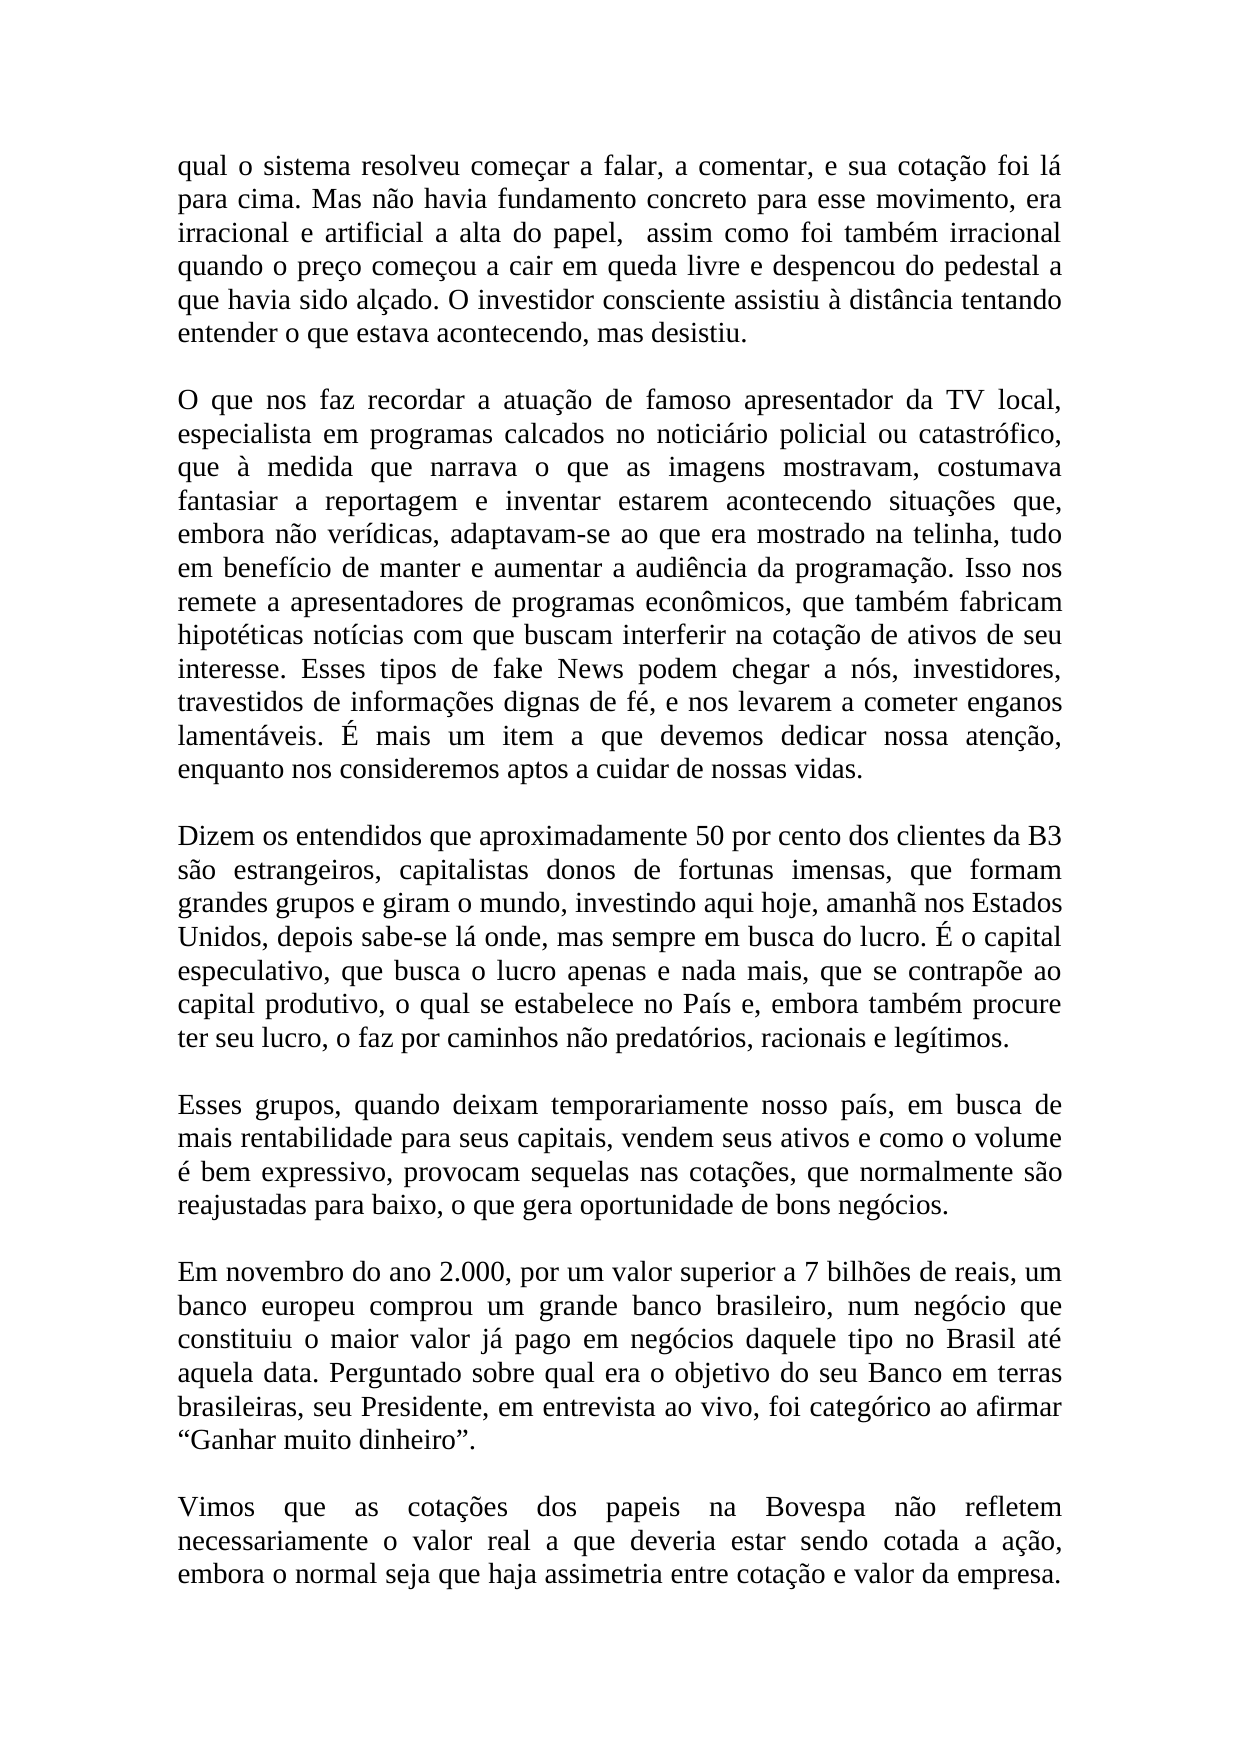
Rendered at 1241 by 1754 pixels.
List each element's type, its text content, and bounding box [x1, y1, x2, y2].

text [177, 148, 1063, 349]
text O que nos faz recordar a atuação de famoso apresentador da TV local, especialista em programas calcados no noticiário policial ou catastrófico, que à medida que narrava o que as imagens mostravam, costumava fantasiar a reportagem e inventar estarem acontecendo situações que, embora não verídicas, adaptavam-se ao que era mostrado na telinha, tudo em benefício de manter e aumentar a audiência da programação. Isso nos remete a apresentadores de programas econômicos, que também fabricam hipotéticas notícias com que buscam interferir na cotação de ativos de seu interesse. Esses tipos de fake News podem chegar a nós, investidores, travestidos de informações dignas de fé, e nos levarem a cometer enganos lamentáveis. É mais um item a que devemos dedicar nossa atenção, enquanto nos consideremos aptos a cuidar de nossas vidas. [177, 382, 1063, 785]
text Em novembro do ano 2.000, por um valor superior a 7 bilhões de reais, um banco europeu comprou um grande banco brasileiro, num negócio que constituiu o maior valor já pago em negócios daquele tipo no Brasil até aquela data. Perguntado sobre qual era o objetivo do seu Banco em terras brasileiras, seu Presidente, em entrevista ao vivo, foi categórico ao afirmar “Ganhar muito dinheiro”. [177, 1254, 1063, 1456]
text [177, 1489, 1063, 1590]
text Esses grupos, quando deixam temporariamente nosso país, em busca de mais rentabilidade para seus capitais, vendem seus ativos e como o volume é bem expressivo, provocam sequelas nas cotações, que normalmente são reajustadas para baixo, o que gera oportunidade de bons negócios. [177, 1087, 1063, 1221]
text Dizem os entendidos que aproximadamente 50 por cento dos clientes da B3 são estrangeiros, capitalistas donos de fortunas imensas, que formam grandes grupos e giram o mundo, investindo aqui hoje, amanhã nos Estados Unidos, depois sabe-se lá onde, mas sempre em busca do lucro. É o capital especulativo, que busca o lucro apenas e nada mais, que se contrapõe ao capital produtivo, o qual se estabelece no País e, embora também procure ter seu lucro, o faz por caminhos não predatórios, racionais e legítimos. [177, 818, 1063, 1053]
